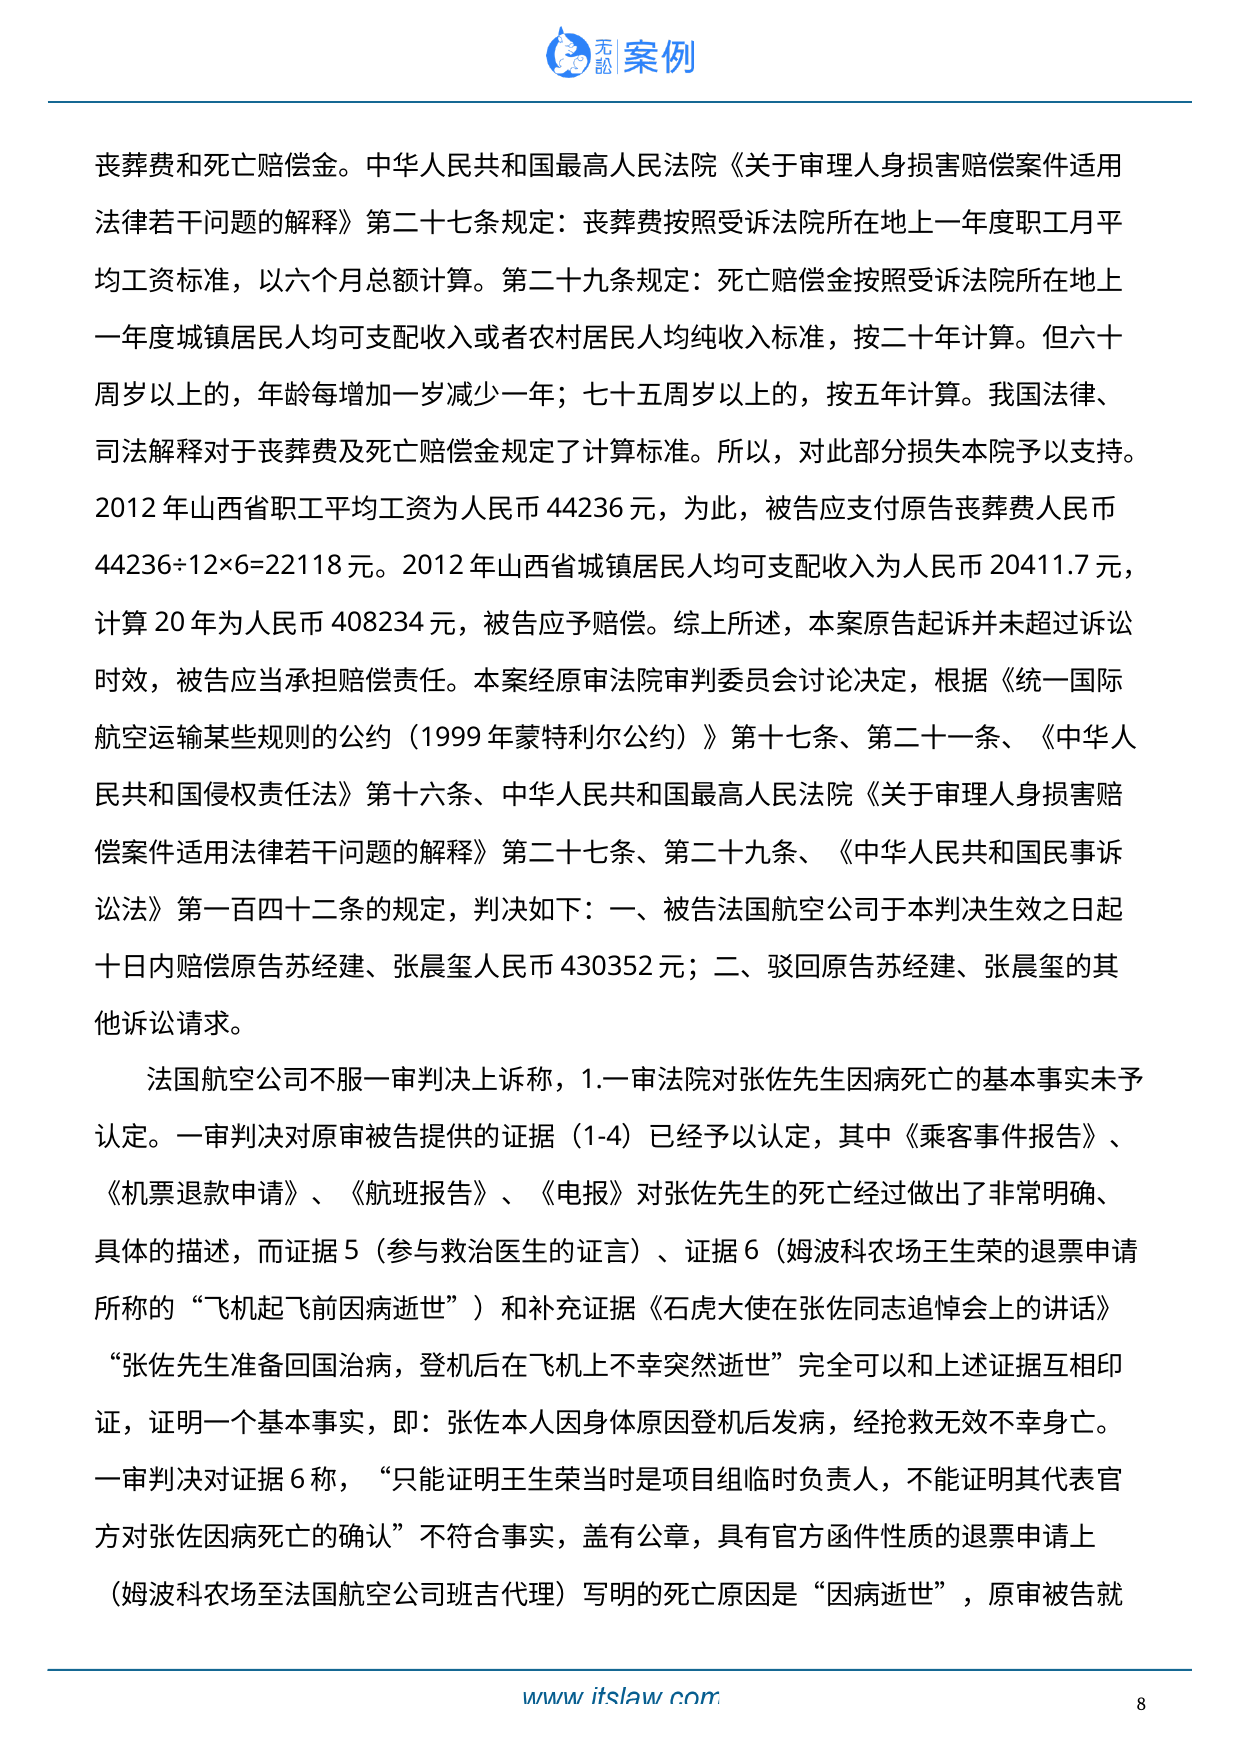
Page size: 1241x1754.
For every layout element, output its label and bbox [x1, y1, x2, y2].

text [94, 1056, 1146, 1614]
picture [523, 1687, 720, 1704]
picture [546, 26, 694, 78]
text [94, 85, 1146, 1044]
